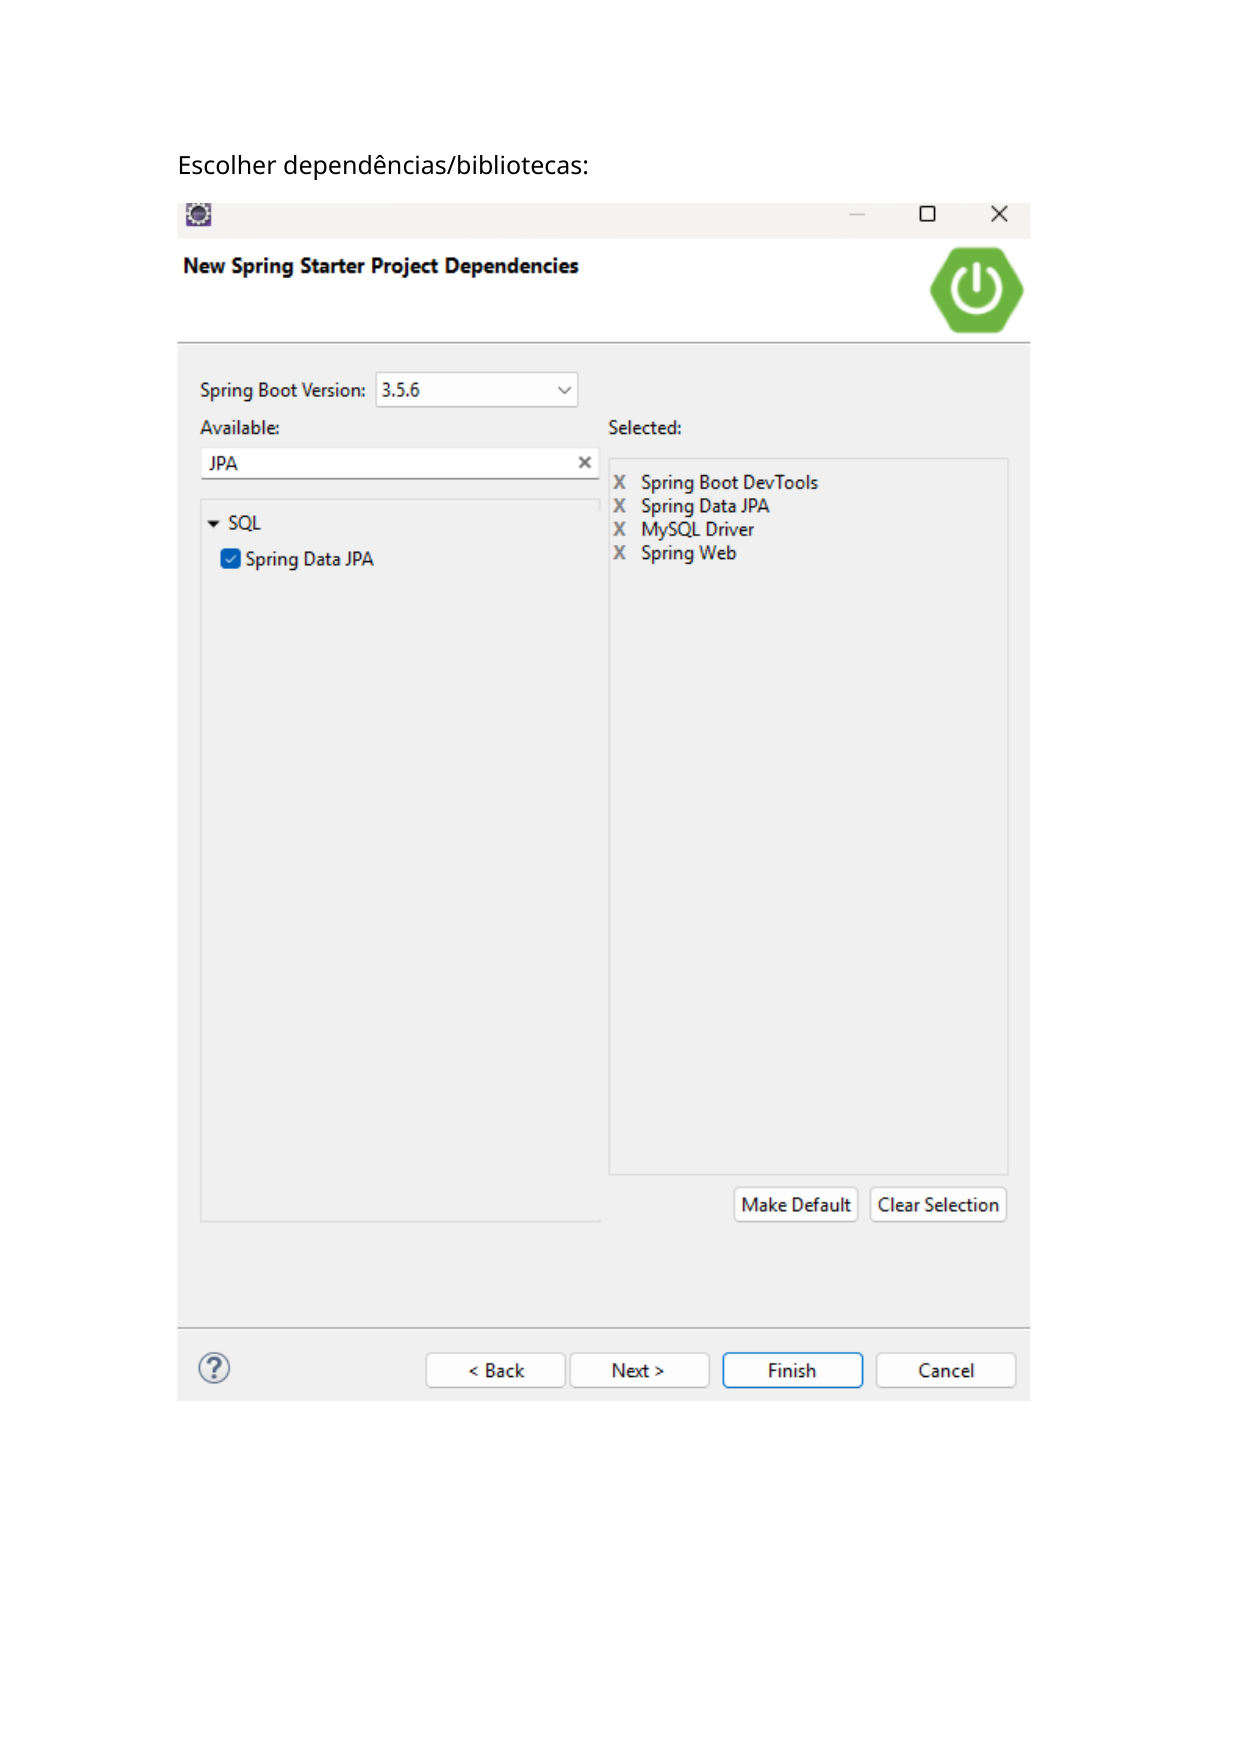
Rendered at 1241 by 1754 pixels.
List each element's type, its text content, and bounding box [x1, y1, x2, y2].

picture [177, 203, 1031, 1401]
text Escolher dependências/bibliotecas: [177, 148, 1063, 182]
